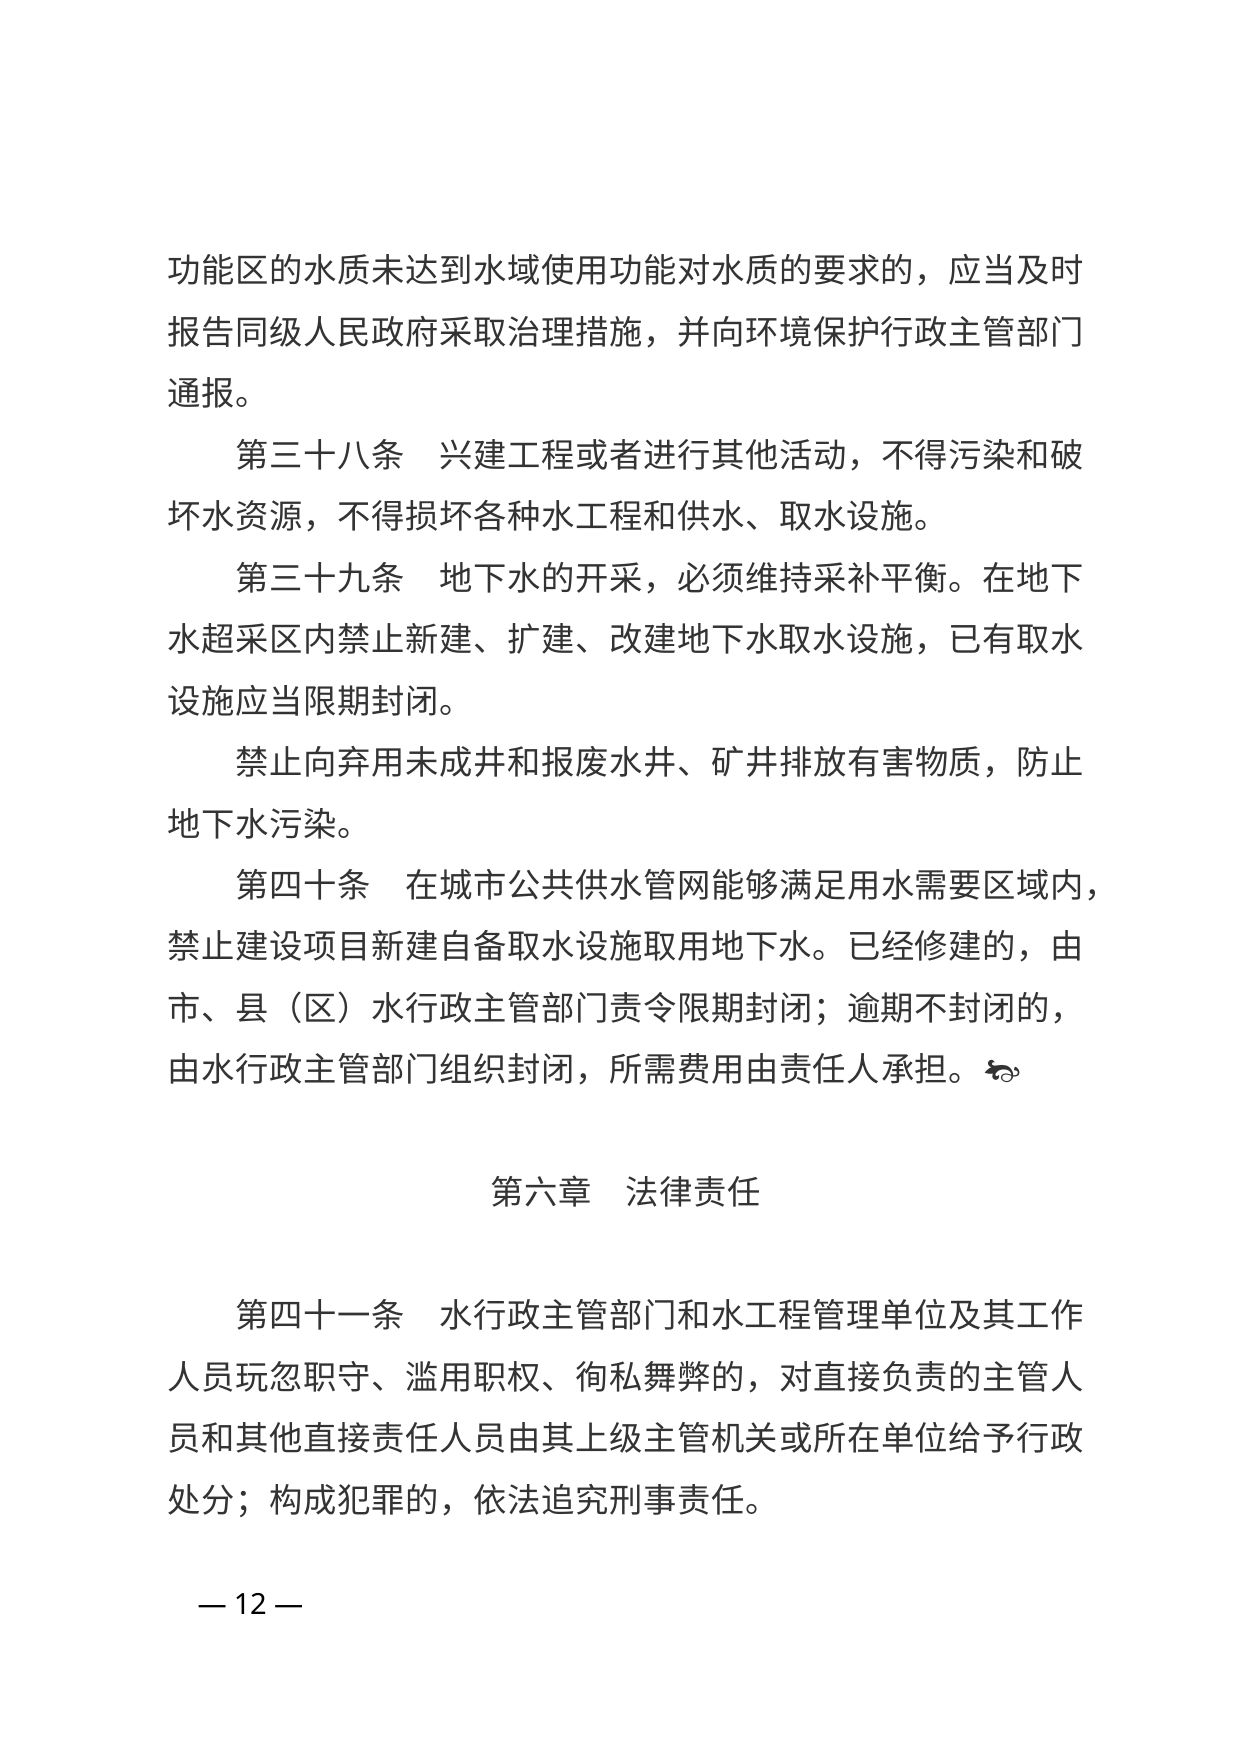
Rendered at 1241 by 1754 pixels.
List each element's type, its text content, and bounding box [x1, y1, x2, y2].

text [168, 238, 1084, 422]
text 第四十一条 水行政主管部门和水工程管理单位及其工作人员玩忽职守、滥用职权、徇私舞弊的，对直接负责的主管人员和其他直接责任人员由其上级主管机关或所在单位给予行政处分；构成犯罪的，依法追究刑事责任。 [168, 1282, 1084, 1528]
text 禁止向弃用未成井和报废水井、矿井排放有害物质，防止地下水污染。 [168, 729, 1084, 852]
text 第三十九条 地下水的开采，必须维持采补平衡。在地下水超采区内禁止新建、扩建、改建地下水取水设施，已有取水设施应当限期封闭。 [168, 545, 1084, 729]
text 第四十条 在城市公共供水管网能够满足用水需要区域内，禁止建设项目新建自备取水设施取用地下水。已经修建的，由市、县（区）水行政主管部门责令限期封闭；逾期不封闭的，由水行政主管部门组织封闭，所需费用由责任人承担。 [168, 852, 1084, 1098]
text 第三十八条 兴建工程或者进行其他活动，不得污染和破坏水资源，不得损坏各种水工程和供水、取水设施。 [168, 422, 1084, 545]
text 第六章 法律责任 [168, 1159, 1084, 1221]
